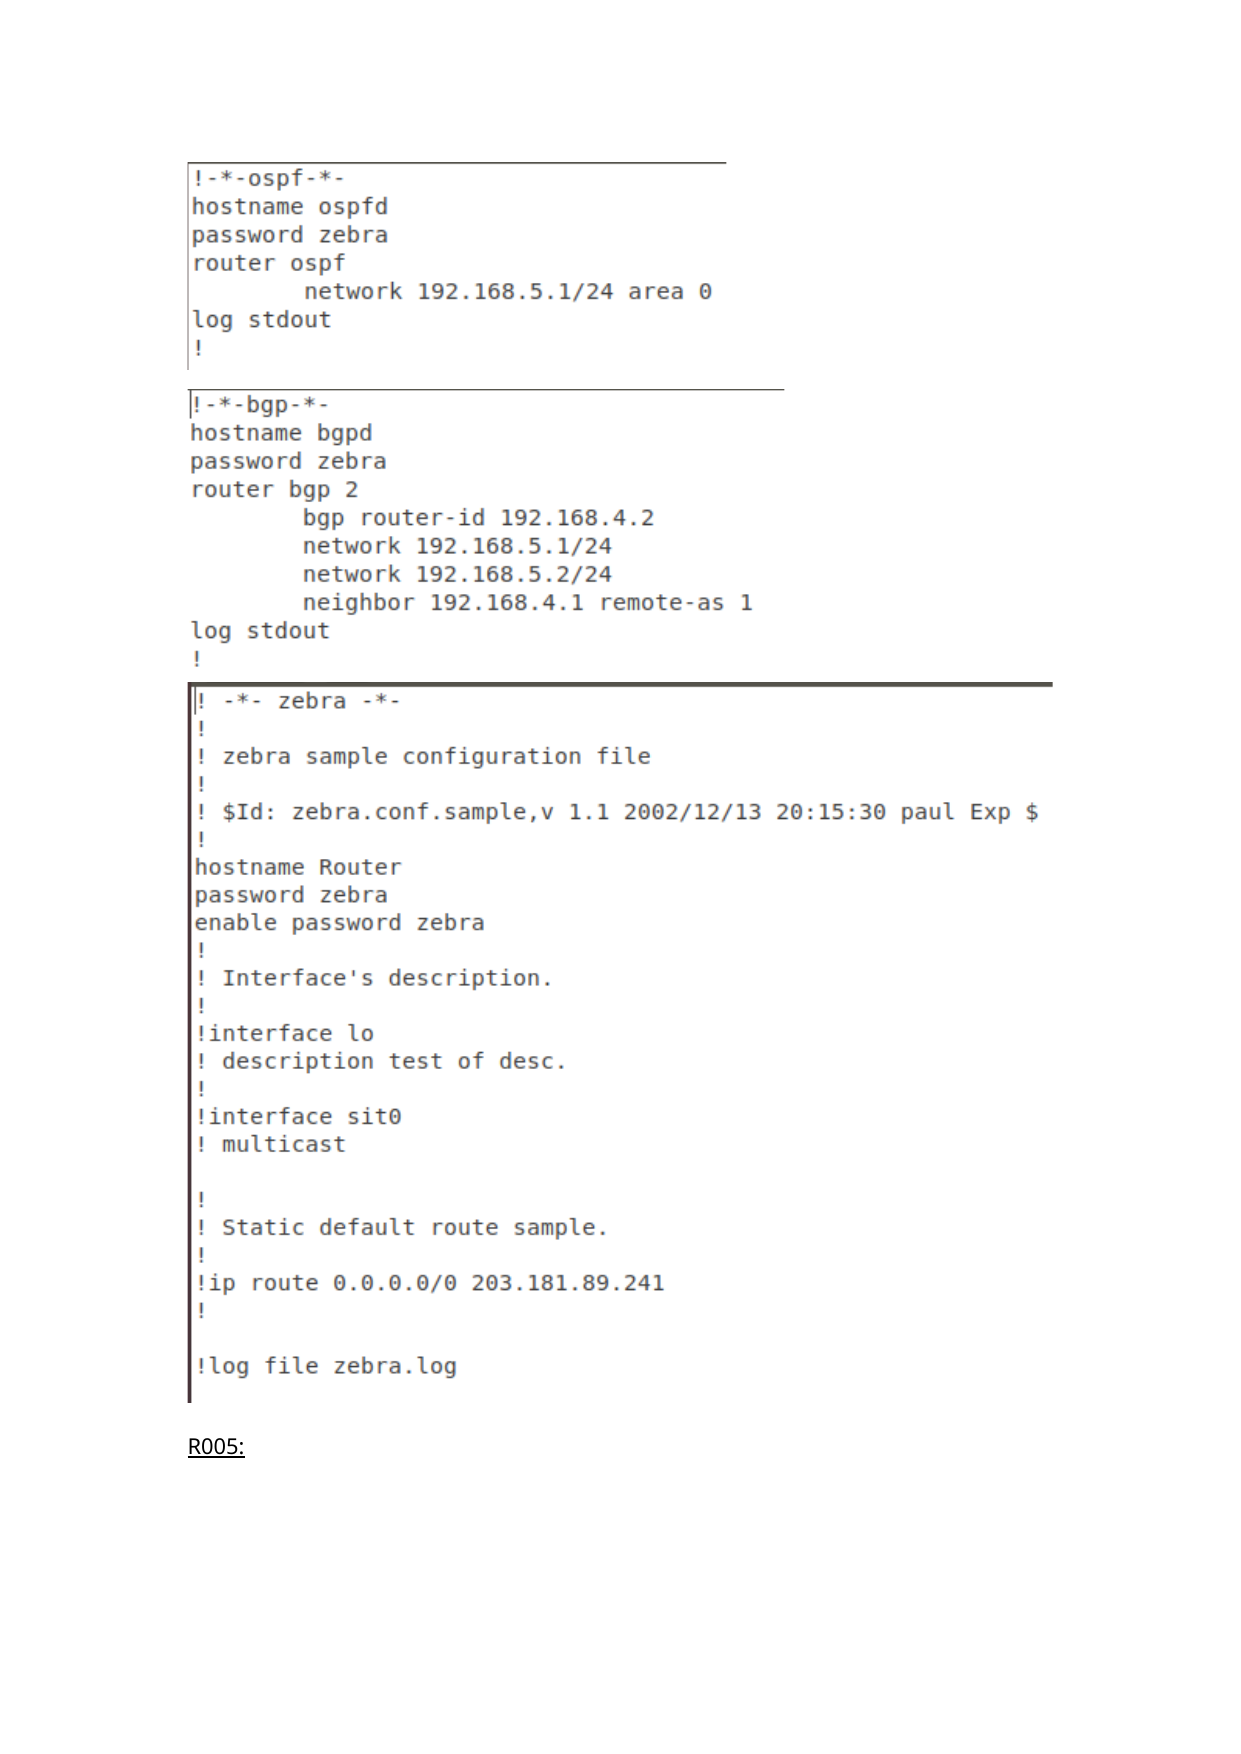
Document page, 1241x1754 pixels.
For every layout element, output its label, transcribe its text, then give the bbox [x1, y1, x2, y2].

text R005: [187, 1429, 1053, 1462]
picture [187, 162, 727, 370]
picture [187, 389, 785, 681]
picture [187, 682, 1053, 1403]
